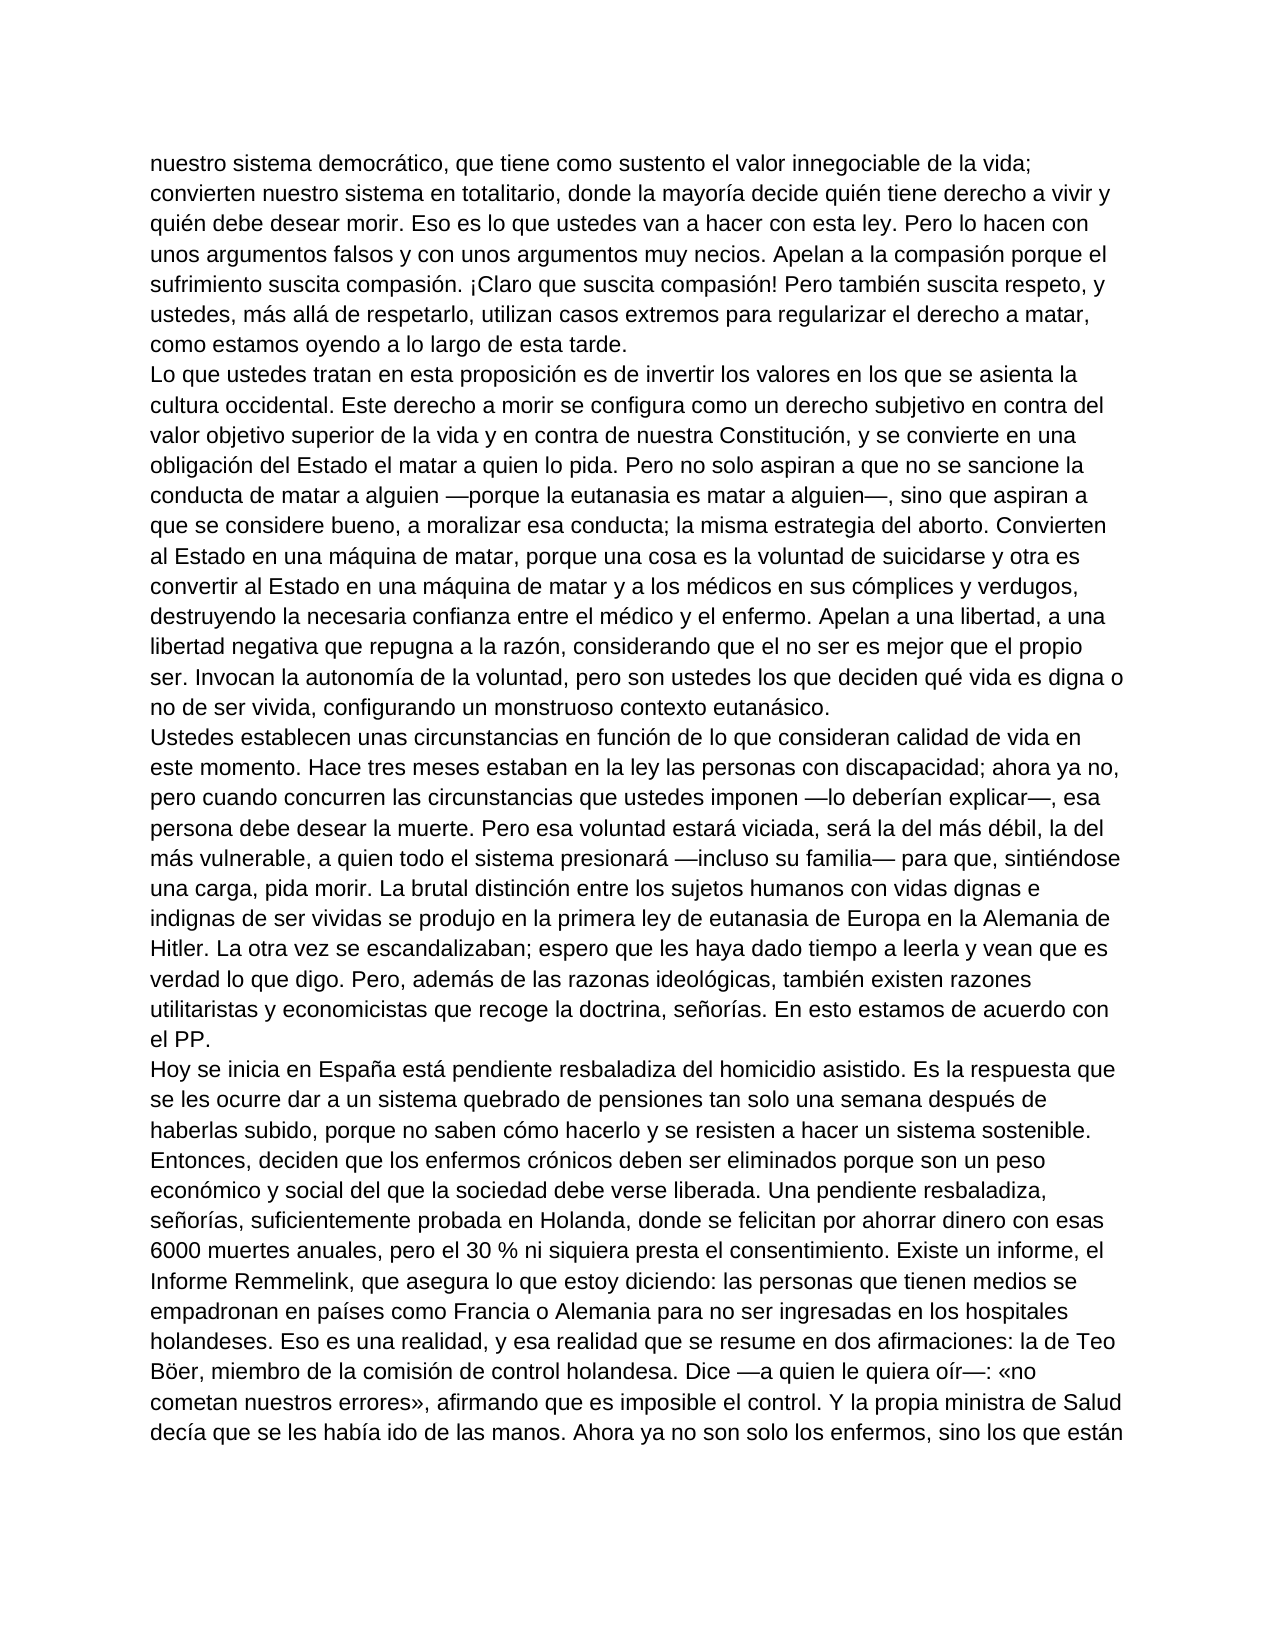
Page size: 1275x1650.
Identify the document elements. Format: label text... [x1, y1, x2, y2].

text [150, 1056, 1125, 1445]
text Ustedes establecen unas circunstancias en función de lo que consideran calidad de vida en este momento. Hace tres meses estaban en la ley las personas con discapacidad; ahora ya no, pero cuando concurren las circunstancias que ustedes imponen —lo deberían explicar—, esa persona debe desear la muerte. Pero esa voluntad estará viciada, será la del más débil, la del más vulnerable, a quien todo el sistema presionará —incluso su familia— para que, sintiéndose una carga, pida morir. La brutal distinción entre los sujetos humanos con vidas dignas e indignas de ser vividas se produjo en la primera ley de eutanasia de Europa en la Alemania de Hitler. La otra vez se escandalizaban; espero que les haya dado tiempo a leerla y vean que es verdad lo que digo. Pero, además de las razonas ideológicas, también existen razones utilitaristas y economicistas que recoge la doctrina, señorías. En esto estamos de acuerdo con el PP. [150, 724, 1125, 1052]
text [150, 150, 1125, 358]
text Lo que ustedes tratan en esta proposición es de invertir los valores en los que se asienta la cultura occidental. Este derecho a morir se configura como un derecho subjetivo en contra del valor objetivo superior de la vida y en contra de nuestra Constitución, y se convierte en una obligación del Estado el matar a quien lo pida. Pero no solo aspiran a que no se sancione la conducta de matar a alguien —porque la eutanasia es matar a alguien—, sino que aspiran a que se considere bueno, a moralizar esa conducta; la misma estrategia del aborto. Convierten al Estado en una máquina de matar, porque una cosa es la voluntad de suicidarse y otra es convertir al Estado en una máquina de matar y a los médicos en sus cómplices y verdugos, destruyendo la necesaria confianza entre el médico y el enfermo. Apelan a una libertad, a una libertad negativa que repugna a la razón, considerando que el no ser es mejor que el propio ser. Invocan la autonomía de la voluntad, pero son ustedes los que deciden qué vida es digna o no de ser vivida, configurando un monstruoso contexto eutanásico. [150, 361, 1125, 720]
